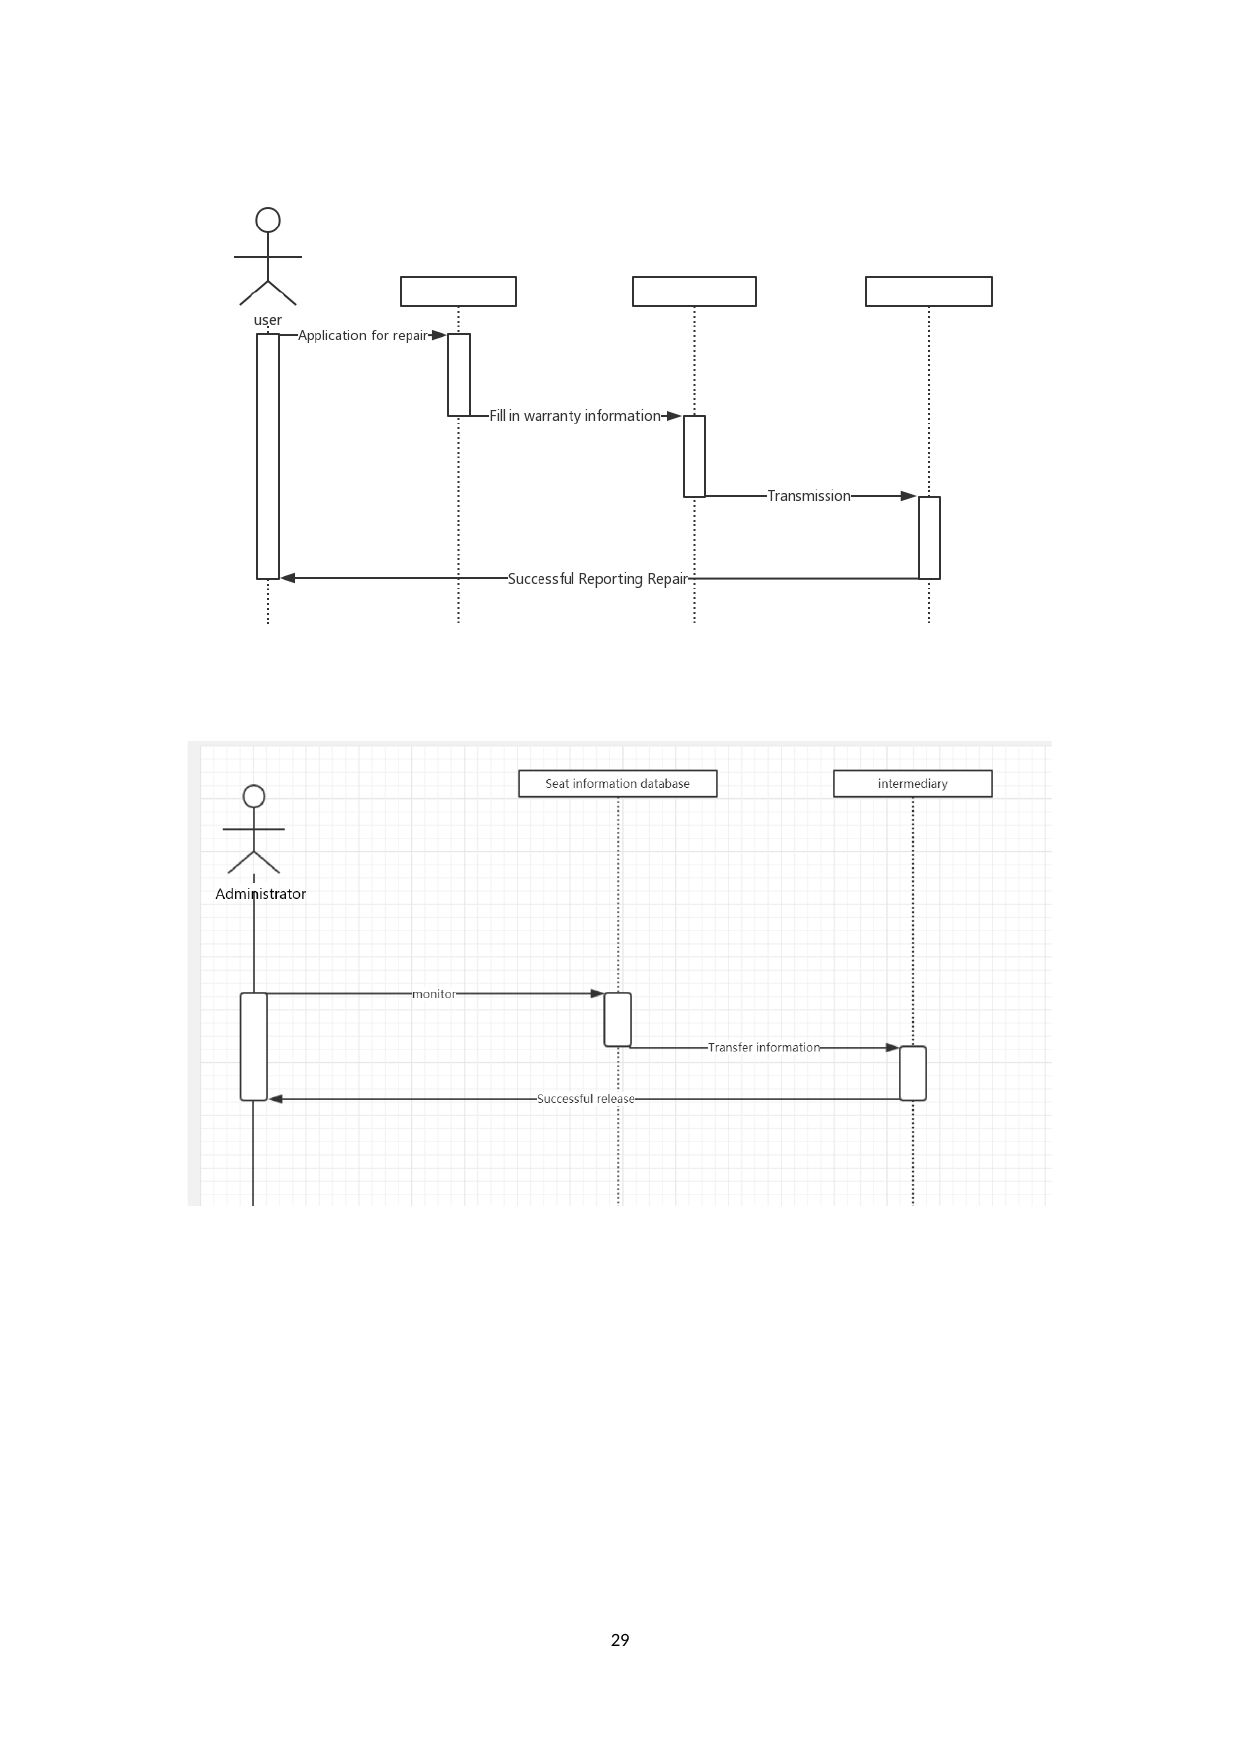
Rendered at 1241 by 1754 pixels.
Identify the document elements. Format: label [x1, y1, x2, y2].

picture [187, 162, 1052, 687]
picture [187, 741, 1052, 1206]
